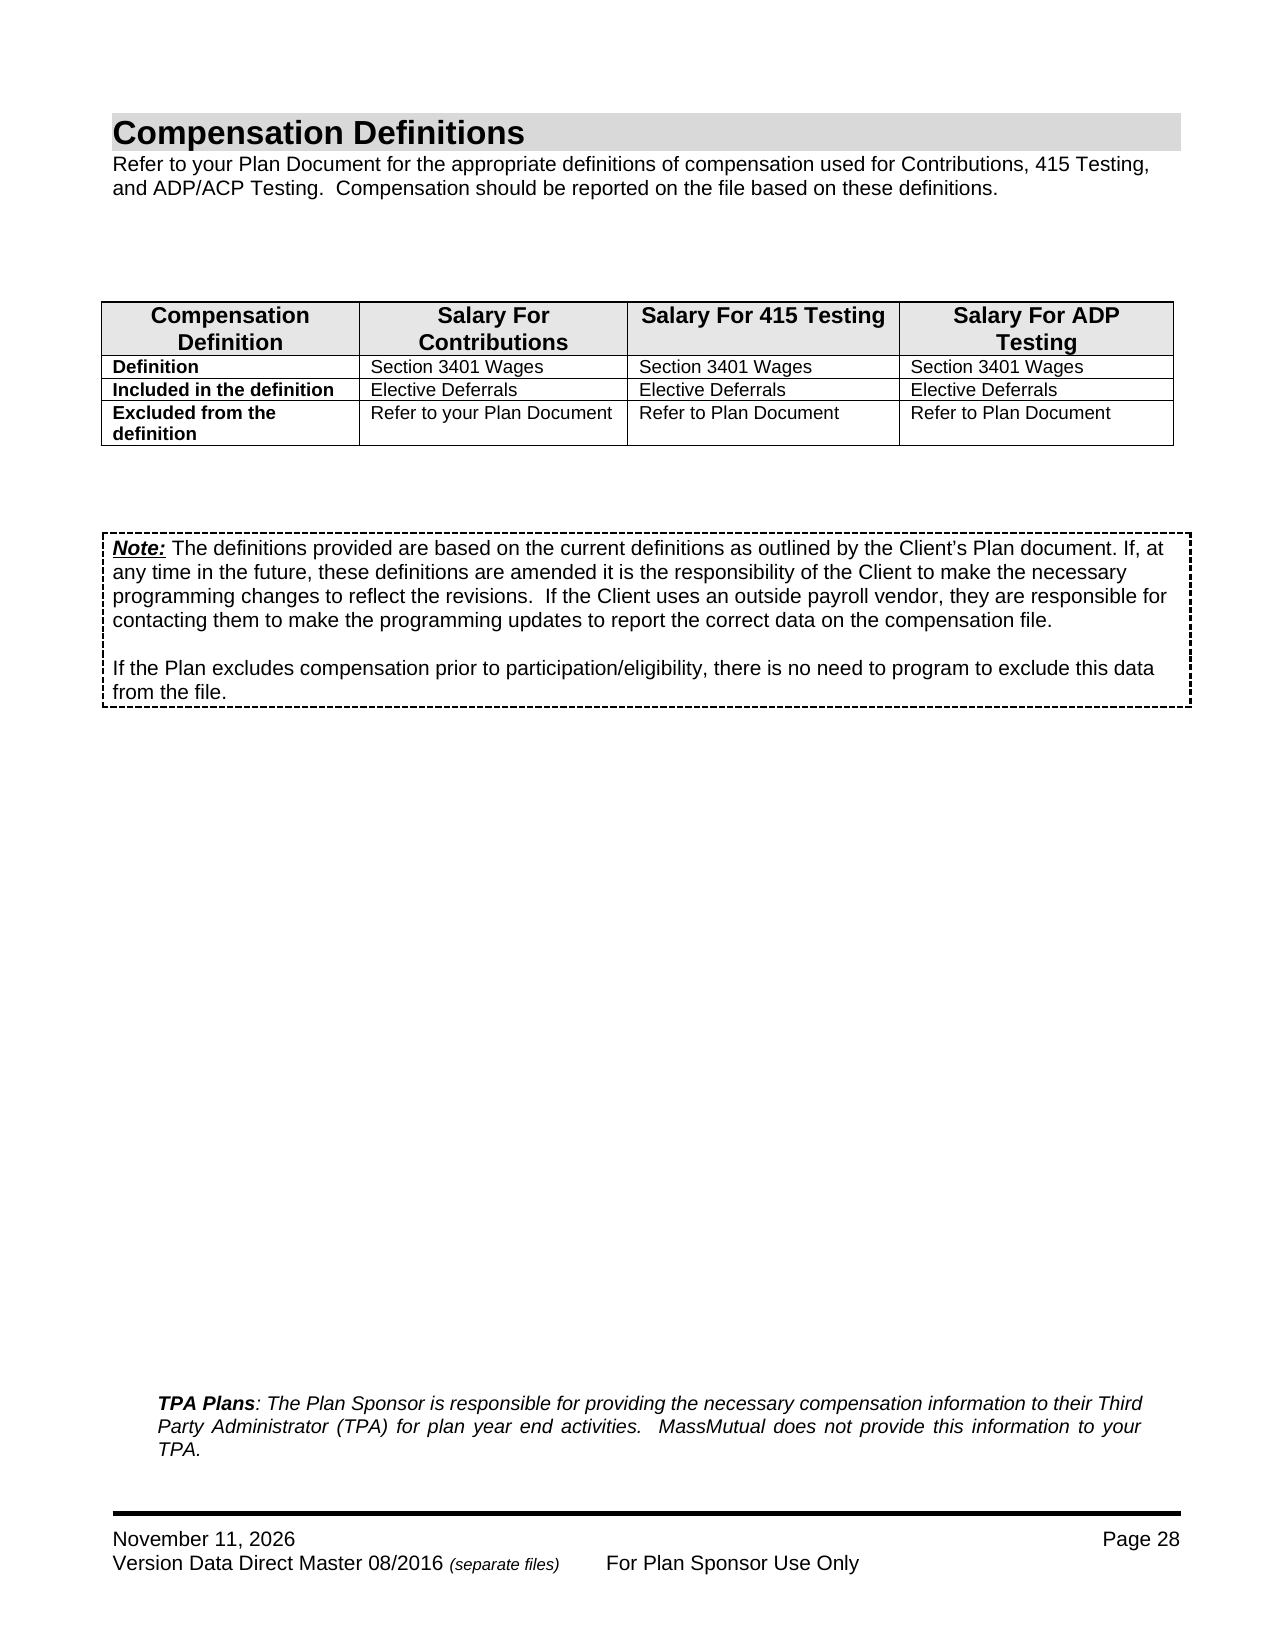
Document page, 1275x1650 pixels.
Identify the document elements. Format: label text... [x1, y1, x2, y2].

table_cell Refer to your Plan Document [360, 401, 627, 444]
table_cell Excluded from the definition [102, 401, 359, 444]
table_header Compensation Definition [102, 303, 359, 355]
table_cell Section 3401 Wages [900, 356, 1173, 378]
table_cell Elective Deferrals [628, 379, 899, 400]
text Refer to your Plan Document for the appropriate definitions of compensation used for Contributions, 415 Testing, and ADP/ACP Testing. Compensation should be reported on the file based on these definitions. [112, 151, 1181, 199]
table_cell Definition [102, 356, 359, 378]
table_cell Section 3401 Wages [360, 356, 627, 378]
table_header Salary For ADP Testing [900, 303, 1173, 355]
table_header Salary For 415 Testing [628, 303, 899, 355]
table_cell Elective Deferrals [900, 379, 1173, 400]
text TPA Plans: The Plan Sponsor is responsible for providing the necessary compensation information to their Third Party Administrator (TPA) for plan year end activities. MassMutual does not provide this information to your TPA. [157, 1392, 1144, 1460]
table_cell Refer to Plan Document [900, 401, 1173, 444]
text Note: The definitions provided are based on the current definitions as outlined by the Client’s Plan document. If, at any time in the future, these definitions are amended it is the responsibility of the Client to make the necessary programming changes to reflect the revisions. If the Client uses an outside payroll vendor, they are responsible for contacting them to make the programming updates to report the correct data on the compensation file. [102, 532, 1192, 632]
text If the Plan excludes compensation prior to participation/eligibility, there is no need to program to exclude this data from the file. [102, 652, 1192, 708]
table_cell Section 3401 Wages [628, 356, 899, 378]
table_cell Refer to Plan Document [628, 401, 899, 444]
table_cell Elective Deferrals [360, 379, 627, 400]
text Compensation Definitions [526, 113, 1181, 151]
table_cell Included in the definition [102, 379, 359, 400]
table_header Salary For Contributions [360, 303, 627, 355]
